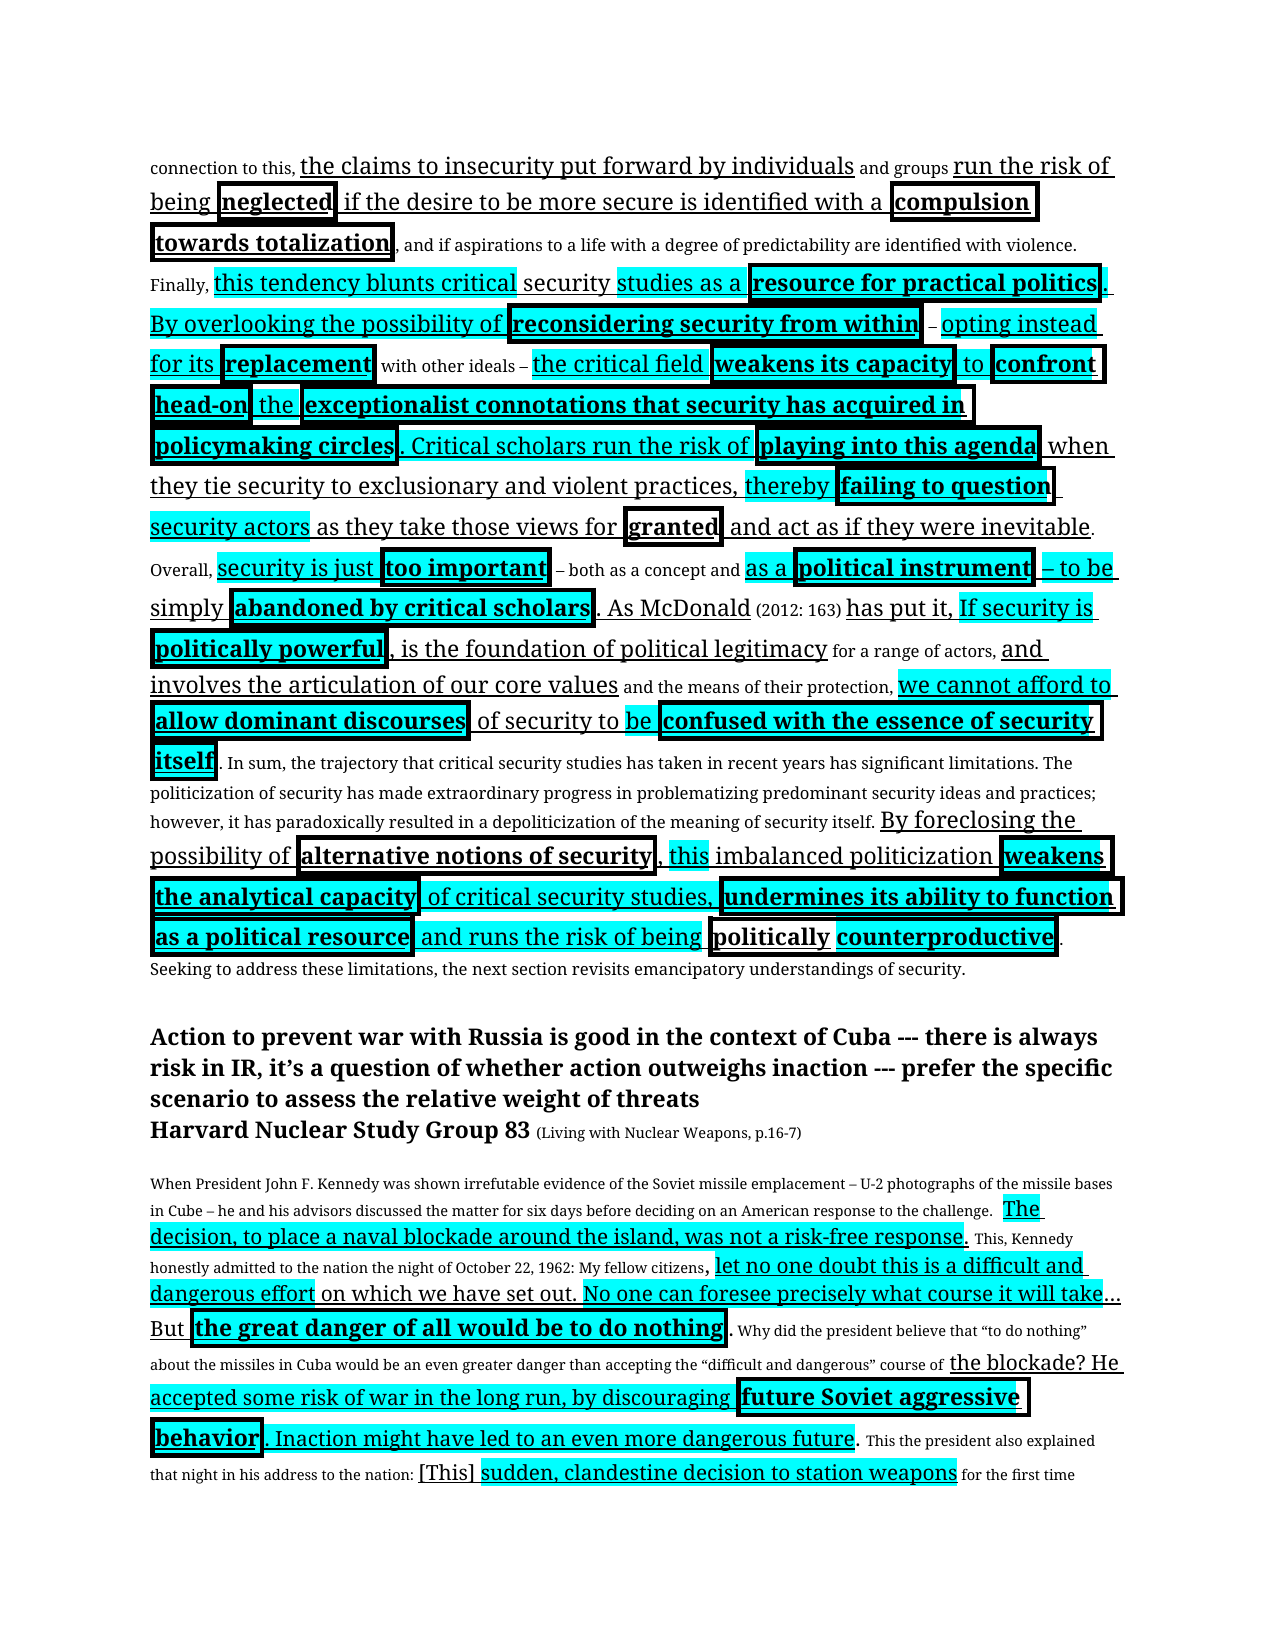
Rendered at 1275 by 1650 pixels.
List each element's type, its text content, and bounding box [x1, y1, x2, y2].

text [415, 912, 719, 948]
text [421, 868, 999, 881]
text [150, 150, 1125, 876]
text Harvard Nuclear Study Group 83 (Living with Nuclear Weapons, p.16-7) [150, 1114, 1125, 1146]
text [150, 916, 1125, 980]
subtitle Action to prevent war with Russia is good in the context of Cuba --- there is always risk in IR, it’s a question of whether action outweighs inaction --- prefer the specific scenario to assess the relative weight of threats [150, 1021, 1125, 1114]
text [150, 1174, 1125, 1486]
